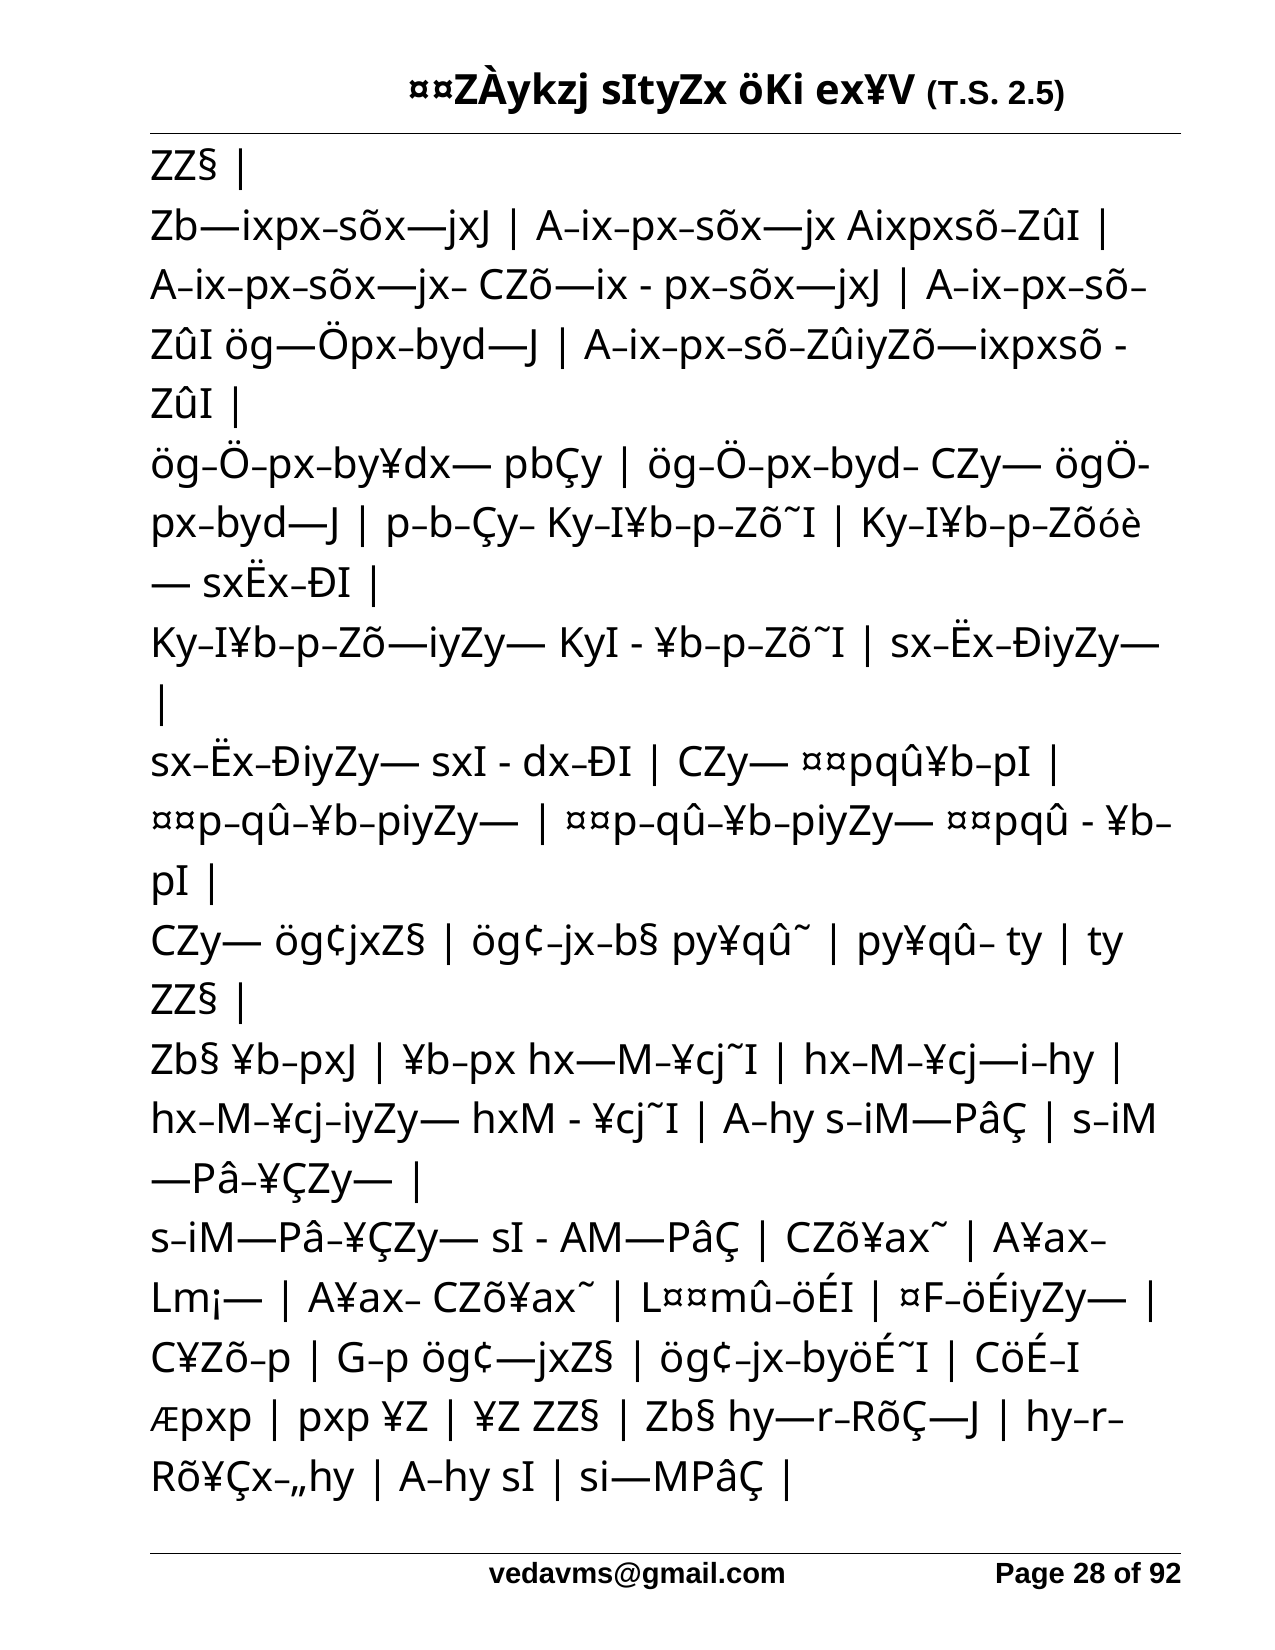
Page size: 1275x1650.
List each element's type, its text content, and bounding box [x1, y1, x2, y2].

text sx–Ëx–ÐiyZy— sxI - dx–ÐI | CZy— ¤¤pqû¥b–pI | [150, 732, 1181, 788]
text CZy— ög¢jxZ§ | ög¢–jx–b§ py¥qû˜ | py¥qû– ty | ty ZZ§ | [150, 910, 1181, 1027]
text Ky–I¥b–p–Zõ—iyZy— KyI - ¥b–p–Zõ˜I | sx–Ëx–ÐiyZy— | [150, 612, 1181, 729]
text ¤¤p–qû–¥b–piyZy— | ¤¤p–qû–¥b–piyZy— ¤¤pqû - ¥b–pI | [150, 791, 1181, 908]
text C¥öÉx– ty | ty ¥b–pxdx˜I | ¥b–pxdx–I Æps¡— | ps¡– ZZ§ | [150, 136, 1181, 193]
text A–ix–px–sõx—jx– CZõ—ix - px–sõx—jxJ | A–ix–px–sõ–ZûI ög—Öpx–byd—J | A–ix–px–sõ–ZûiyZõ—ixpxsõ - ZûI | [150, 255, 1181, 431]
text s–iM—Pâ–¥ÇZy— sI - AM—PâÇ | CZõ¥ax˜ | A¥ax– Lm¡— | A¥ax– CZõ¥ax˜ | L¤¤mû–öÉI | ¤F–öÉiyZy— | C¥Zõ–p | G–p ög¢—jxZ§ | ög¢–jx–byöÉ˜I | CöÉ–I Æpxp | pxp ¥Z | ¥Z ZZ§ | Zb§ hy—r–RõÇ—J | hy–r–Rõ¥Çx–„hy | A–hy sI | si—MPâÇ | [150, 1208, 1181, 1503]
text ög–Ö–px–by¥dx— pbÇy | ög–Ö–px–byd– CZy— ögÖ-px–byd—J | p–b–Çy– Ky–I¥b–p–Zõ˜I | Ky–I¥b–p–Zõóè— sxËx–ÐI | [150, 434, 1181, 610]
text Zb§ ¥b–pxJ | ¥b–px hx—M–¥cj˜I | hx–M–¥cj—i–hy | hx–M–¥cj–iyZy— hxM - ¥cj˜I | A–hy s–iM—PâÇ | s–iM—Pâ–¥ÇZy— | [150, 1029, 1181, 1206]
text Zb—ixpx–sõx—jxJ | A–ix–px–sõx—jx Aixpxsõ–ZûI | [150, 195, 1181, 252]
